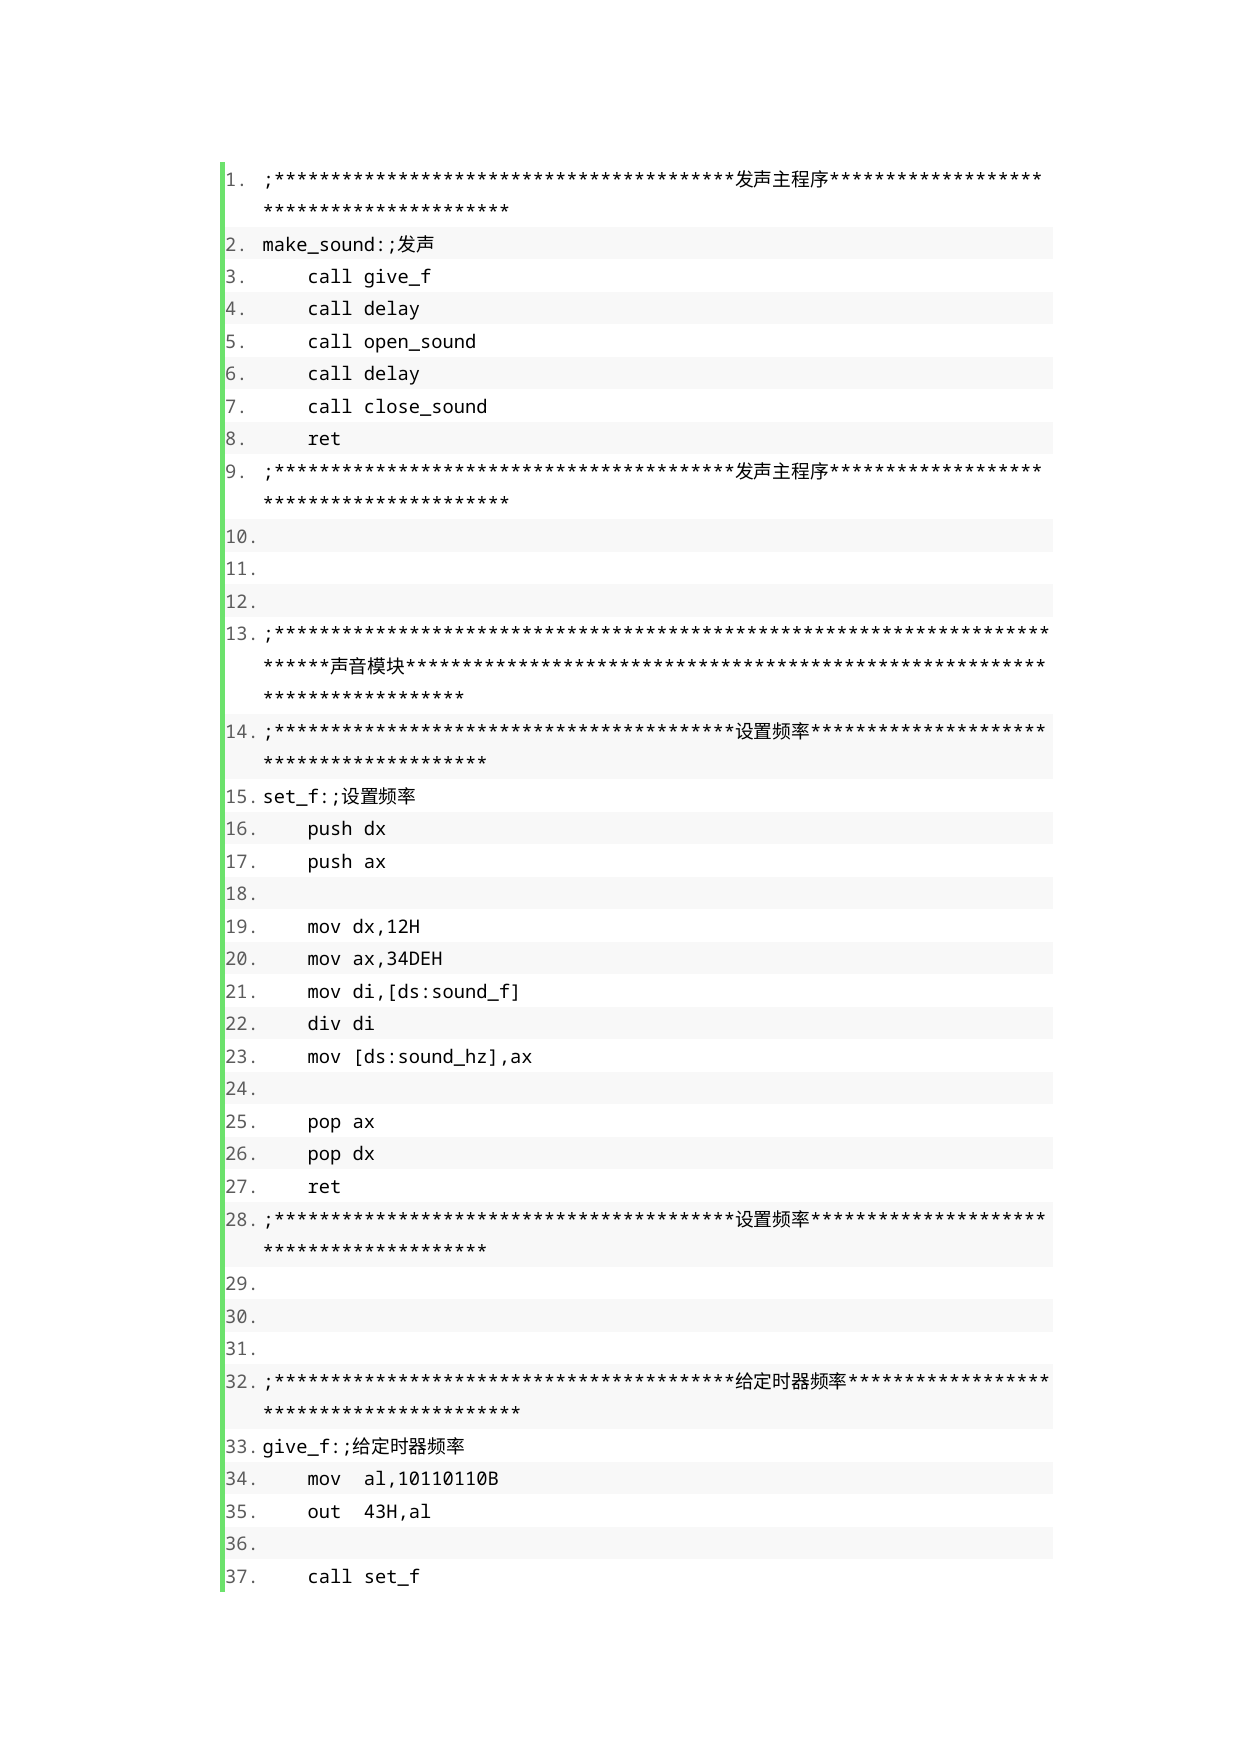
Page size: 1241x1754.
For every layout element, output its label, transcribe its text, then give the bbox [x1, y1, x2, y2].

list set_f:;设置频率 [225, 779, 1053, 812]
list mov ax,34DEH [225, 942, 1053, 974]
list ret [225, 422, 1053, 454]
list ;*****************************************发声主程序***************************************** [225, 454, 1053, 519]
list give_f:;给定时器频率 [225, 1429, 1053, 1462]
list call close_sound [225, 389, 1053, 422]
list mov [ds:sound_hz],ax [225, 1039, 1053, 1072]
list pop dx [225, 1137, 1053, 1169]
list push dx [225, 812, 1053, 844]
list mov di,[ds:sound_f] [225, 974, 1053, 1007]
list mov al,10110110B [225, 1462, 1053, 1494]
list pop ax [225, 1104, 1053, 1137]
list ;*****************************************发声主程序***************************************** [225, 162, 1053, 227]
list call open_sound [225, 324, 1053, 357]
list call delay [225, 292, 1053, 324]
list mov dx,12H [225, 909, 1053, 942]
list make_sound:;发声 [225, 227, 1053, 259]
list push ax [225, 844, 1053, 877]
list call give_f [225, 259, 1053, 292]
list call set_f [225, 1559, 1053, 1592]
list out 43H,al [225, 1494, 1053, 1527]
list ret [225, 1169, 1053, 1202]
list call delay [225, 357, 1053, 389]
list ;*****************************************设置频率***************************************** [225, 1202, 1053, 1267]
list ;***************************************************************************声音模块*************************************************************************** [225, 617, 1053, 714]
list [225, 1364, 1053, 1429]
list ;*****************************************设置频率***************************************** [225, 714, 1053, 779]
list div di [225, 1007, 1053, 1039]
